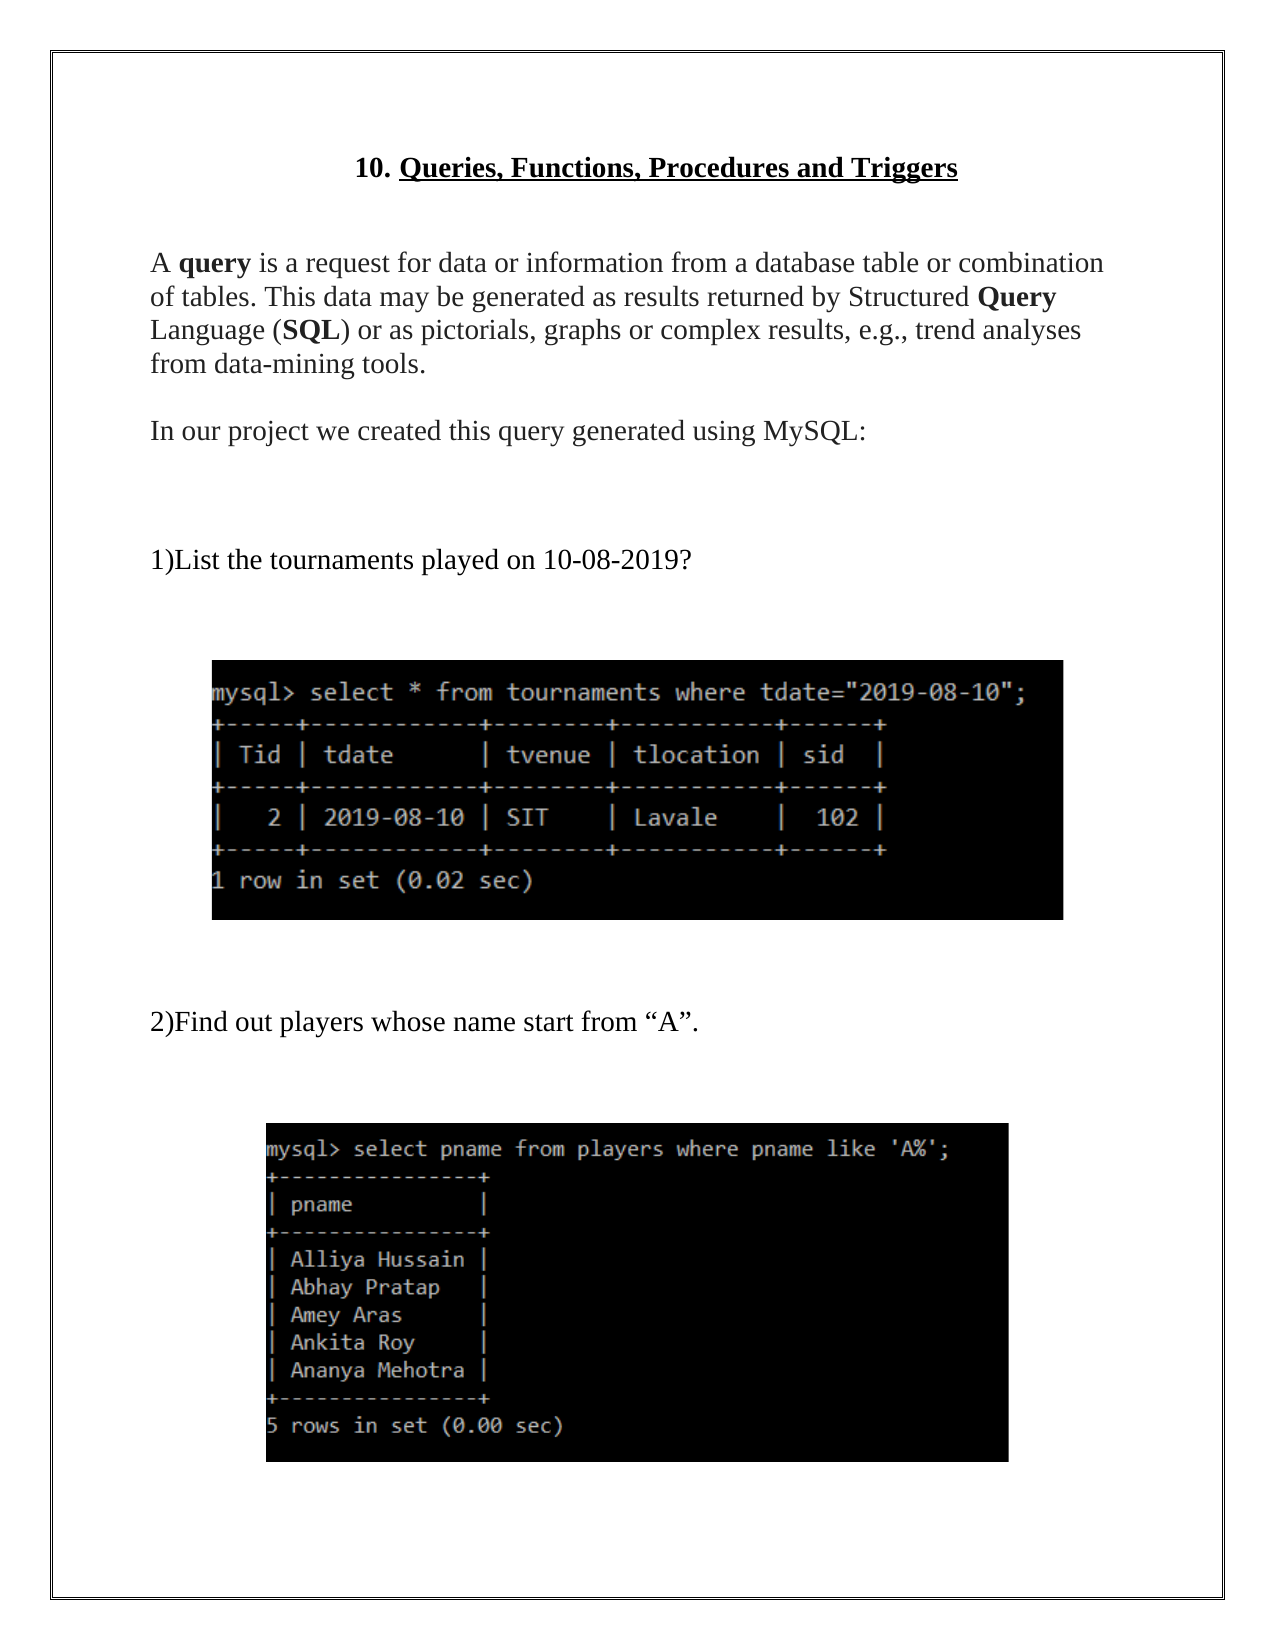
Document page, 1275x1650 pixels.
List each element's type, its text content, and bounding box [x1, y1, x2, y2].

text 2)Find out players whose name start from “A”. [150, 1004, 1125, 1038]
picture [211, 660, 1064, 920]
text A query is a request for data or information from a database table or combination of tables. This data may be generated as results returned by Structured Query Language (SQL) or as pictorials, graphs or complex results, e.g., trend analyses from data-mining tools. [150, 245, 1125, 379]
text In our project we created this query generated using MySQL: [150, 413, 1125, 447]
list Queries, Functions, Procedures and Triggers [187, 150, 1125, 183]
picture [266, 1123, 1009, 1462]
text 1)List the tournaments played on 10-08-2019? [150, 542, 1125, 575]
